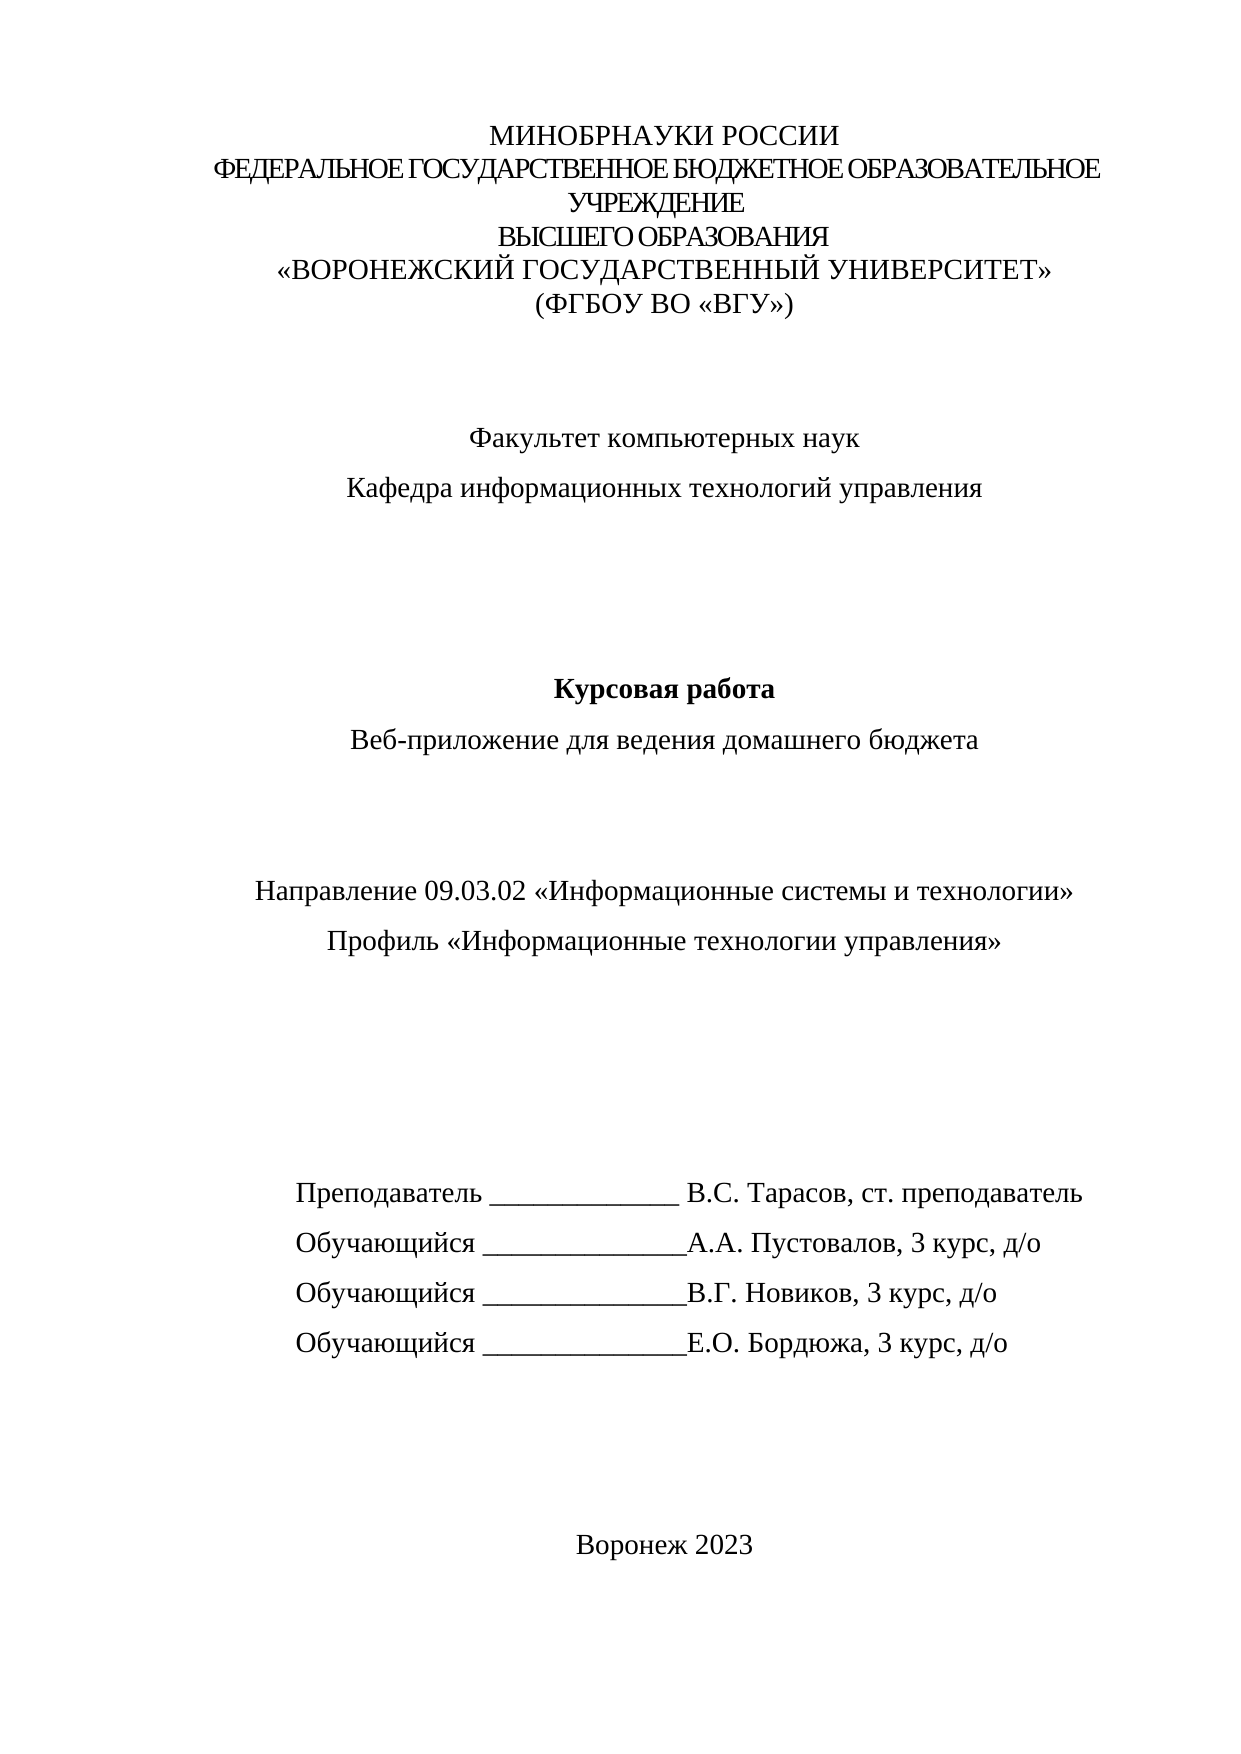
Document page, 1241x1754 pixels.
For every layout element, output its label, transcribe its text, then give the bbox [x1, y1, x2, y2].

text Кафедра информационных технологий управления [177, 470, 1152, 504]
text Обучающийся ______________А.А. Пустовалов, 3 курс, д/о [295, 1225, 1152, 1258]
text МИНОБРНАУКИ РОССИИ [177, 118, 1152, 152]
text Обучающийся ______________Е.О. Бордюжа, 3 курс, д/о [295, 1326, 1152, 1359]
text ФЕДЕРАЛЬНОЕ ГОСУДАРСТВЕННОЕ БЮДЖЕТНОЕ ОБРАЗОВАТЕЛЬНОЕ УЧРЕЖДЕНИЕ [133, 152, 1181, 219]
text Обучающийся ______________В.Г. Новиков, 3 курс, д/о [295, 1275, 1152, 1309]
text (ФГБОУ ВО «ВГУ») [177, 286, 1152, 319]
text ВЫСШЕГО ОБРАЗОВАНИЯ [177, 219, 1152, 252]
text Веб-приложение для ведения домашнего бюджета [177, 722, 1152, 755]
text Направление 09.03.02 «Информационные системы и технологии» [177, 873, 1152, 906]
text Факультет компьютерных наук [177, 420, 1152, 453]
text «ВОРОНЕЖСКИЙ ГОСУДАРСТВЕННЫЙ УНИВЕРСИТЕТ» [177, 252, 1152, 286]
text Профиль «Информационные технологии управления» [177, 923, 1152, 957]
text Курсовая работа [177, 672, 1152, 705]
text Воронеж 2023 [177, 1527, 1152, 1560]
text Преподаватель _____________ В.С. Тарасов, ст. преподаватель [295, 1175, 1152, 1208]
